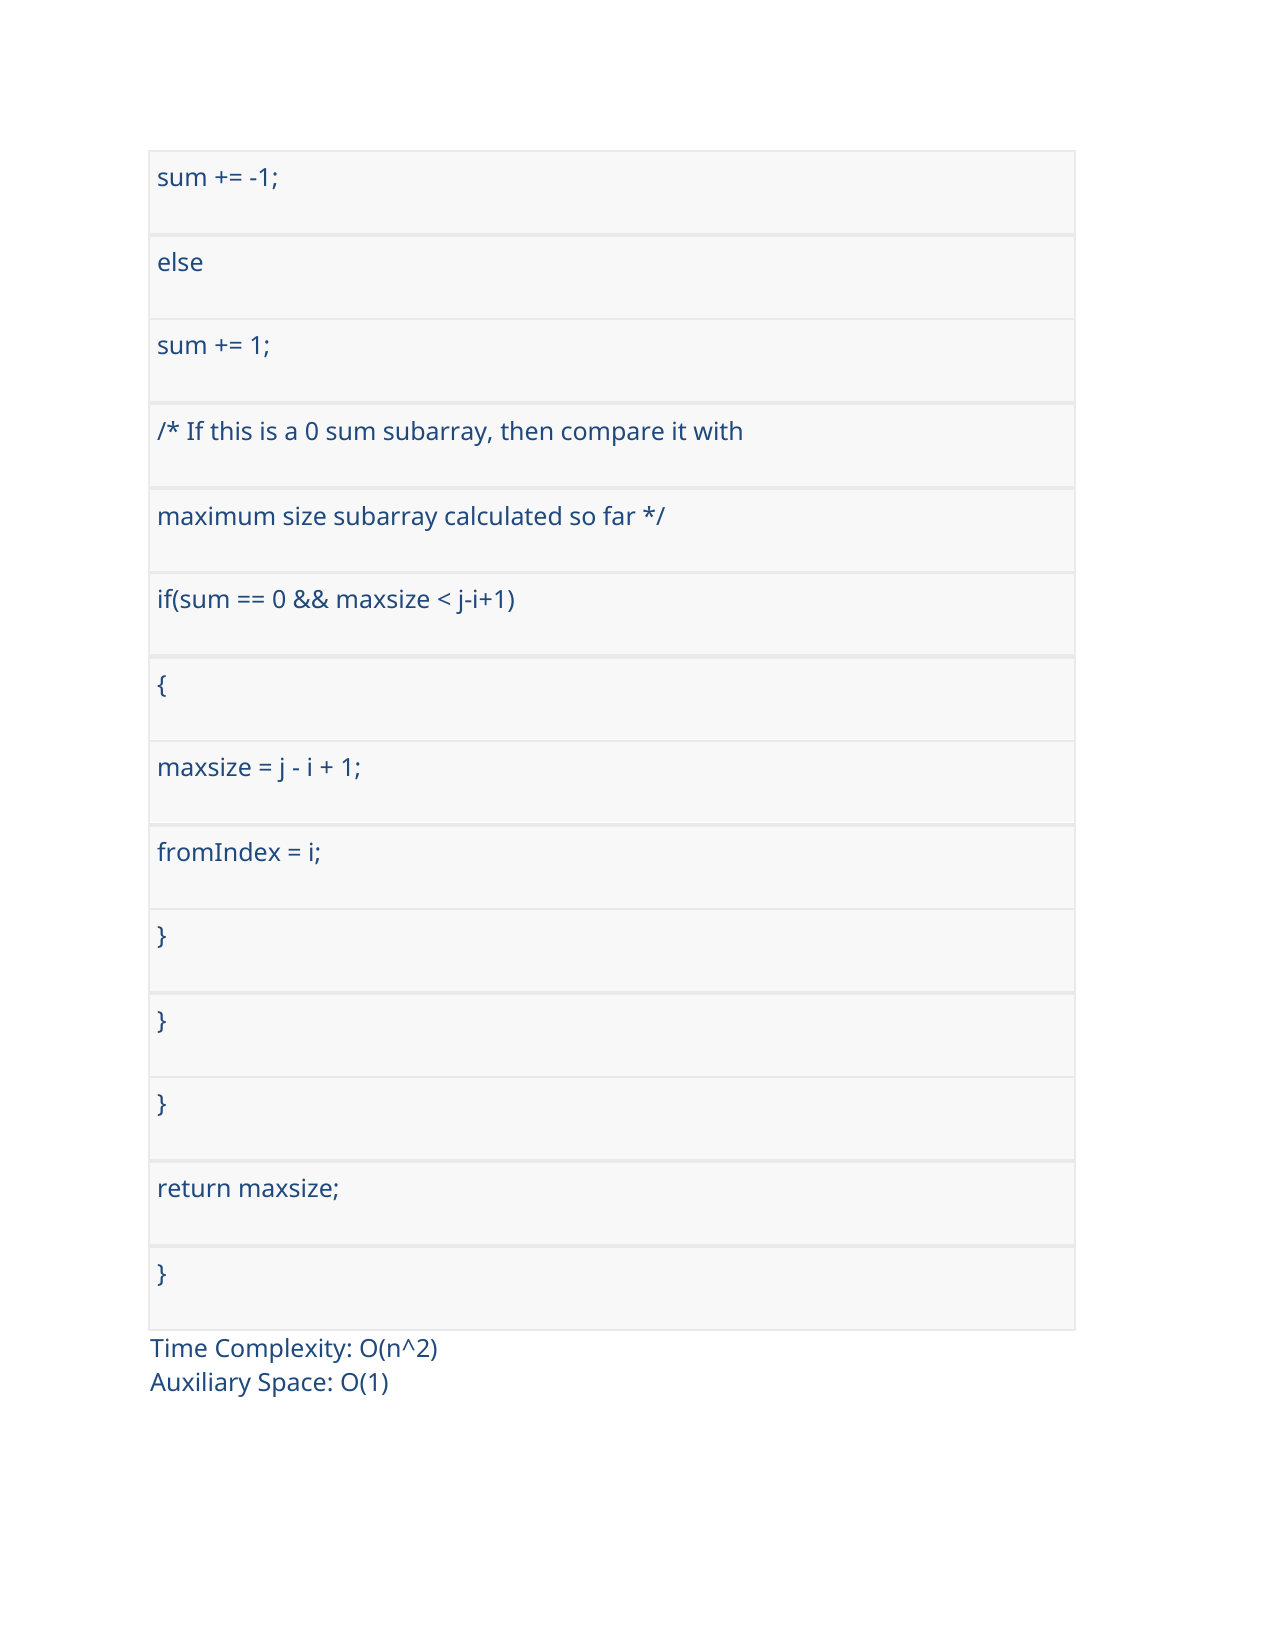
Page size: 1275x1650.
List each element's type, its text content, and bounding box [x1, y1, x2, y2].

table_header fromIndex = i; [150, 827, 1074, 908]
table_header } [150, 995, 1074, 1076]
table_cell sum += -1; [150, 152, 1074, 233]
table_header } [150, 1248, 1074, 1329]
text Time Complexity: O(n^2) Auxiliary Space: O(1) [150, 1331, 1125, 1399]
table_header maximum size subarray calculated so far */ [150, 490, 1074, 571]
table_cell } [150, 910, 1074, 991]
table_cell /* If this is a 0 sum subarray, then compare it with [150, 405, 1074, 486]
table_header else [150, 237, 1074, 318]
table_cell sum += 1; [150, 320, 1074, 401]
table_header { [150, 659, 1074, 739]
table_cell if(sum == 0 && maxsize < j-i+1) [150, 574, 1074, 654]
table_cell maxsize = j - i + 1; [150, 742, 1074, 822]
table_cell } [150, 1078, 1074, 1159]
table_cell return maxsize; [150, 1163, 1074, 1244]
